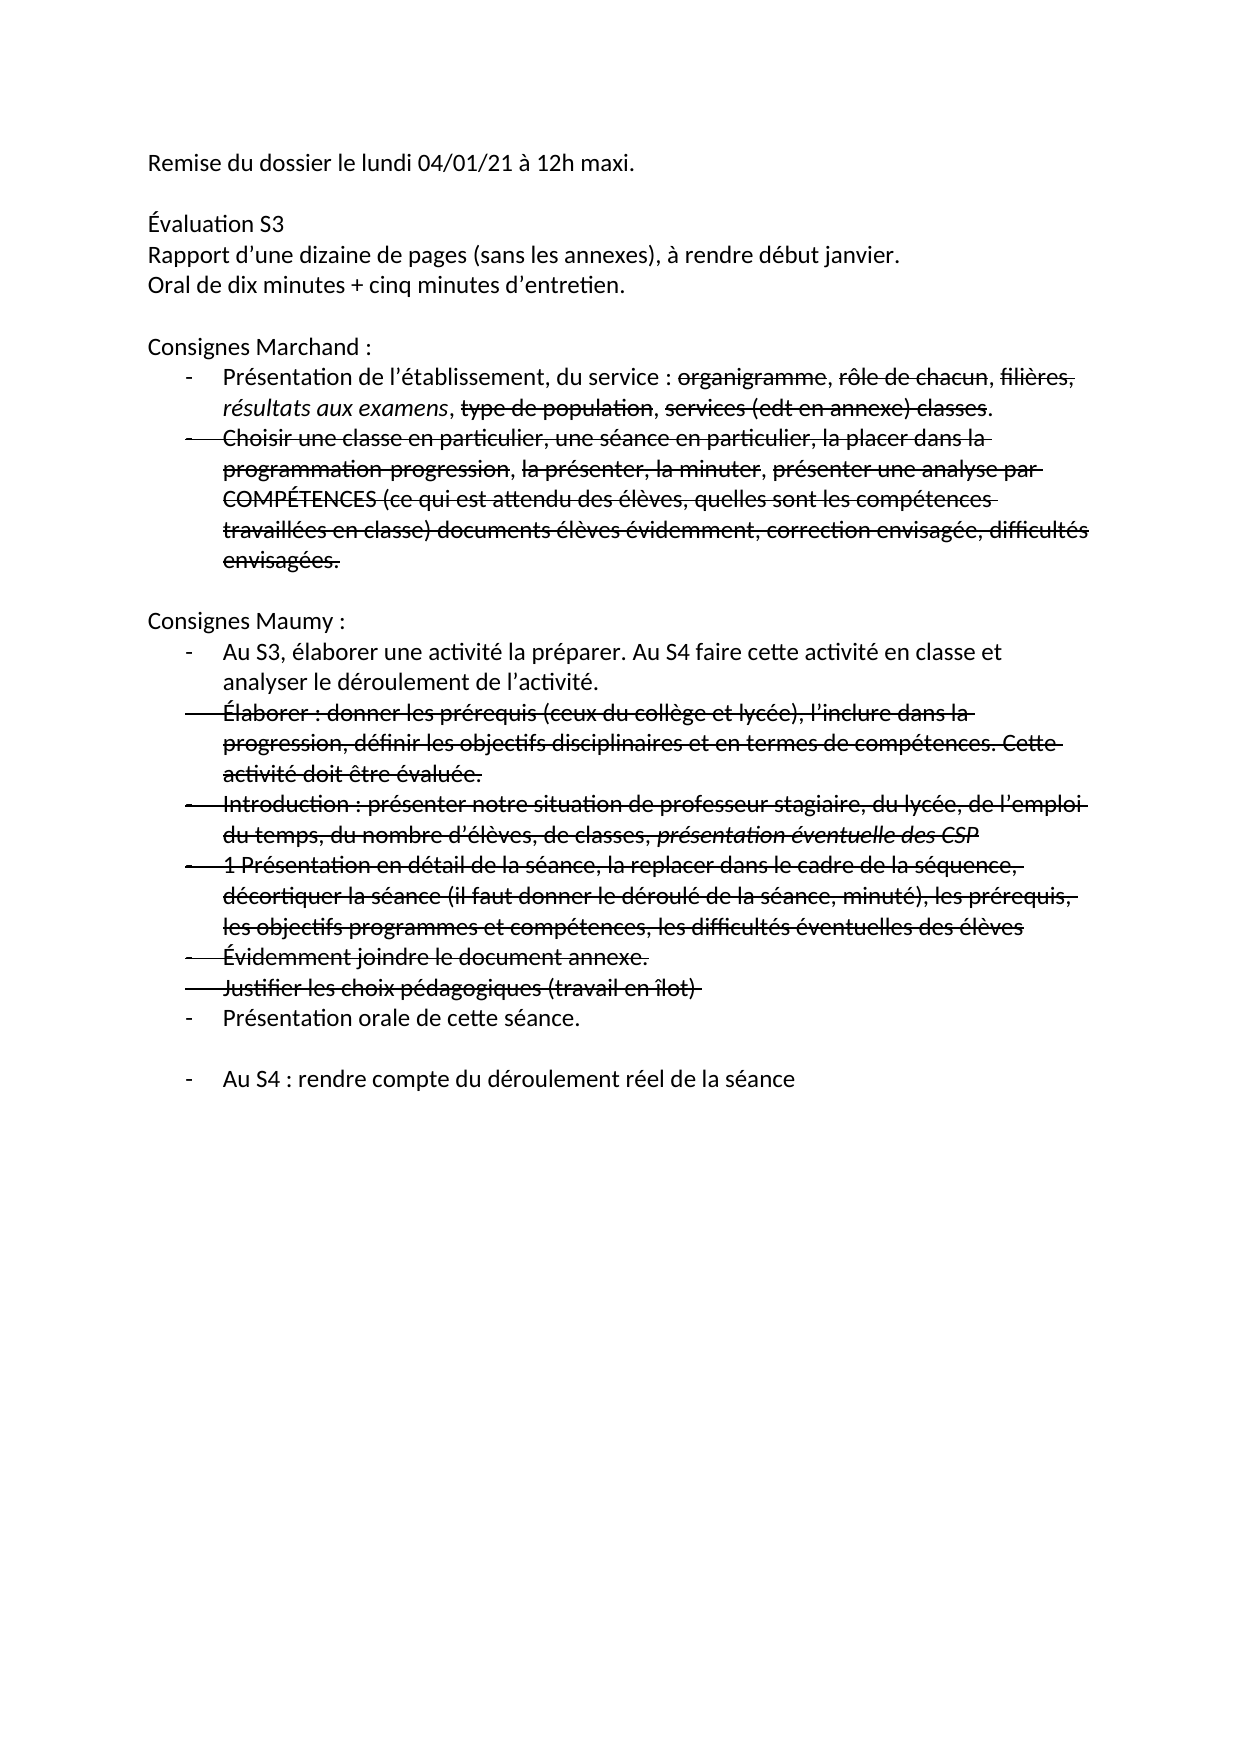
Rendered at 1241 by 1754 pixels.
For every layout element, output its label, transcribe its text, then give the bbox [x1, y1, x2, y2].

text Rapport d’une dizaine de pages (sans les annexes), à rendre début janvier. [148, 239, 1093, 270]
list Présentation orale de cette séance. [185, 1002, 1093, 1033]
list Au S3, élaborer une activité la préparer. Au S4 faire cette activité en classe et analyser le déroulement de l’activité. [185, 636, 1093, 697]
text Oral de dix minutes + cinq minutes d’entretien. [148, 270, 1093, 300]
list Au S4 : rendre compte du déroulement réel de la séance [185, 1063, 1093, 1094]
list Introduction : présenter notre situation de professeur stagiaire, du lycée, de l’emploi du temps, du nombre d’élèves, de classes, présentation éventuelle des CSP [185, 788, 1093, 849]
list Choisir une classe en particulier, une séance en particulier, la placer dans la programmation-progression, la présenter, la minuter, présenter une analyse par COMPÉTENCES (ce qui est attendu des élèves, quelles sont les compétences travaillées en classe) documents élèves évidemment, correction envisagée, difficultés envisagées. [185, 422, 1093, 575]
text Consignes Marchand : [148, 331, 1093, 361]
list 1 Présentation en détail de la séance, la replacer dans le cadre de la séquence, décortiquer la séance (il faut donner le déroulé de la séance, minuté), les prérequis, les objectifs programmes et compétences, les difficultés éventuelles des élèves [185, 849, 1093, 941]
list Présentation de l’établissement, du service : organigramme, rôle de chacun, filières, résultats aux examens, type de population, services (edt en annexe) classes. [185, 361, 1093, 422]
list Élaborer : donner les prérequis (ceux du collège et lycée), l’inclure dans la progression, définir les objectifs disciplinaires et en termes de compétences. Cette activité doit être évaluée. [185, 697, 1093, 788]
text Évaluation S3 [148, 209, 1093, 239]
list Évidemment joindre le document annexe. [185, 941, 1093, 972]
list Justifier les choix pédagogiques (travail en îlot) [185, 972, 1093, 1002]
text Remise du dossier le lundi 04/01/21 à 12h maxi. [148, 148, 1093, 178]
text Consignes Maumy : [148, 605, 1093, 636]
